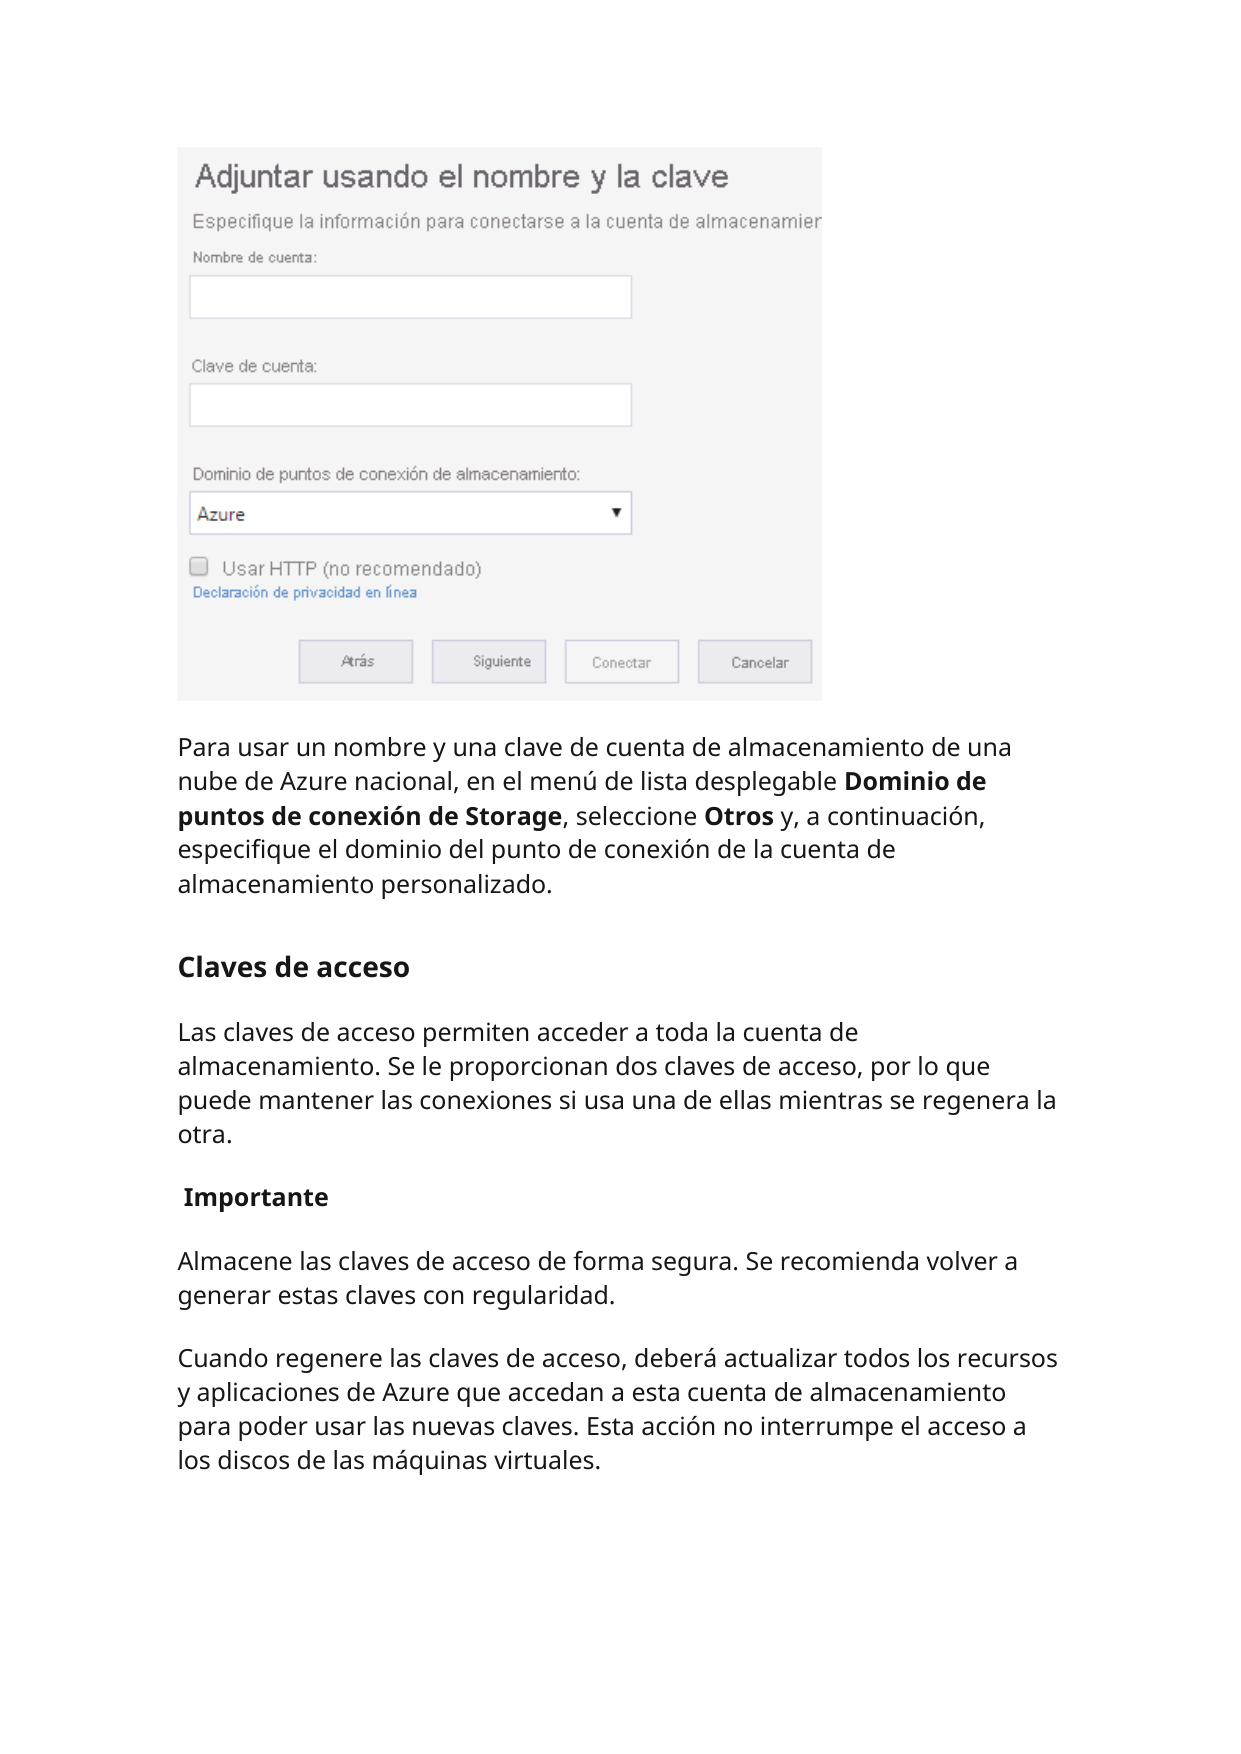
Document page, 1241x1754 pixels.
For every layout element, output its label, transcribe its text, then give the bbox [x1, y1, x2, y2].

text Claves de acceso [177, 947, 1063, 986]
text Cuando regenere las claves de acceso, deberá actualizar todos los recursos y aplicaciones de Azure que accedan a esta cuenta de almacenamiento para poder usar las nuevas claves. Esta acción no interrumpe el acceso a los discos de las máquinas virtuales. [177, 1341, 1063, 1477]
text Las claves de acceso permiten acceder a toda la cuenta de almacenamiento. Se le proporcionan dos claves de acceso, por lo que puede mantener las conexiones si usa una de ellas mientras se regenera la otra. [177, 1015, 1063, 1151]
text Importante [177, 1180, 1063, 1214]
picture [177, 147, 822, 701]
text Para usar un nombre y una clave de cuenta de almacenamiento de una nube de Azure nacional, en el menú de lista desplegable Dominio de puntos de conexión de Storage, seleccione Otros y, a continuación, especifique el dominio del punto de conexión de la cuenta de almacenamiento personalizado. [177, 730, 1063, 900]
text Almacene las claves de acceso de forma segura. Se recomienda volver a generar estas claves con regularidad. [177, 1243, 1063, 1311]
